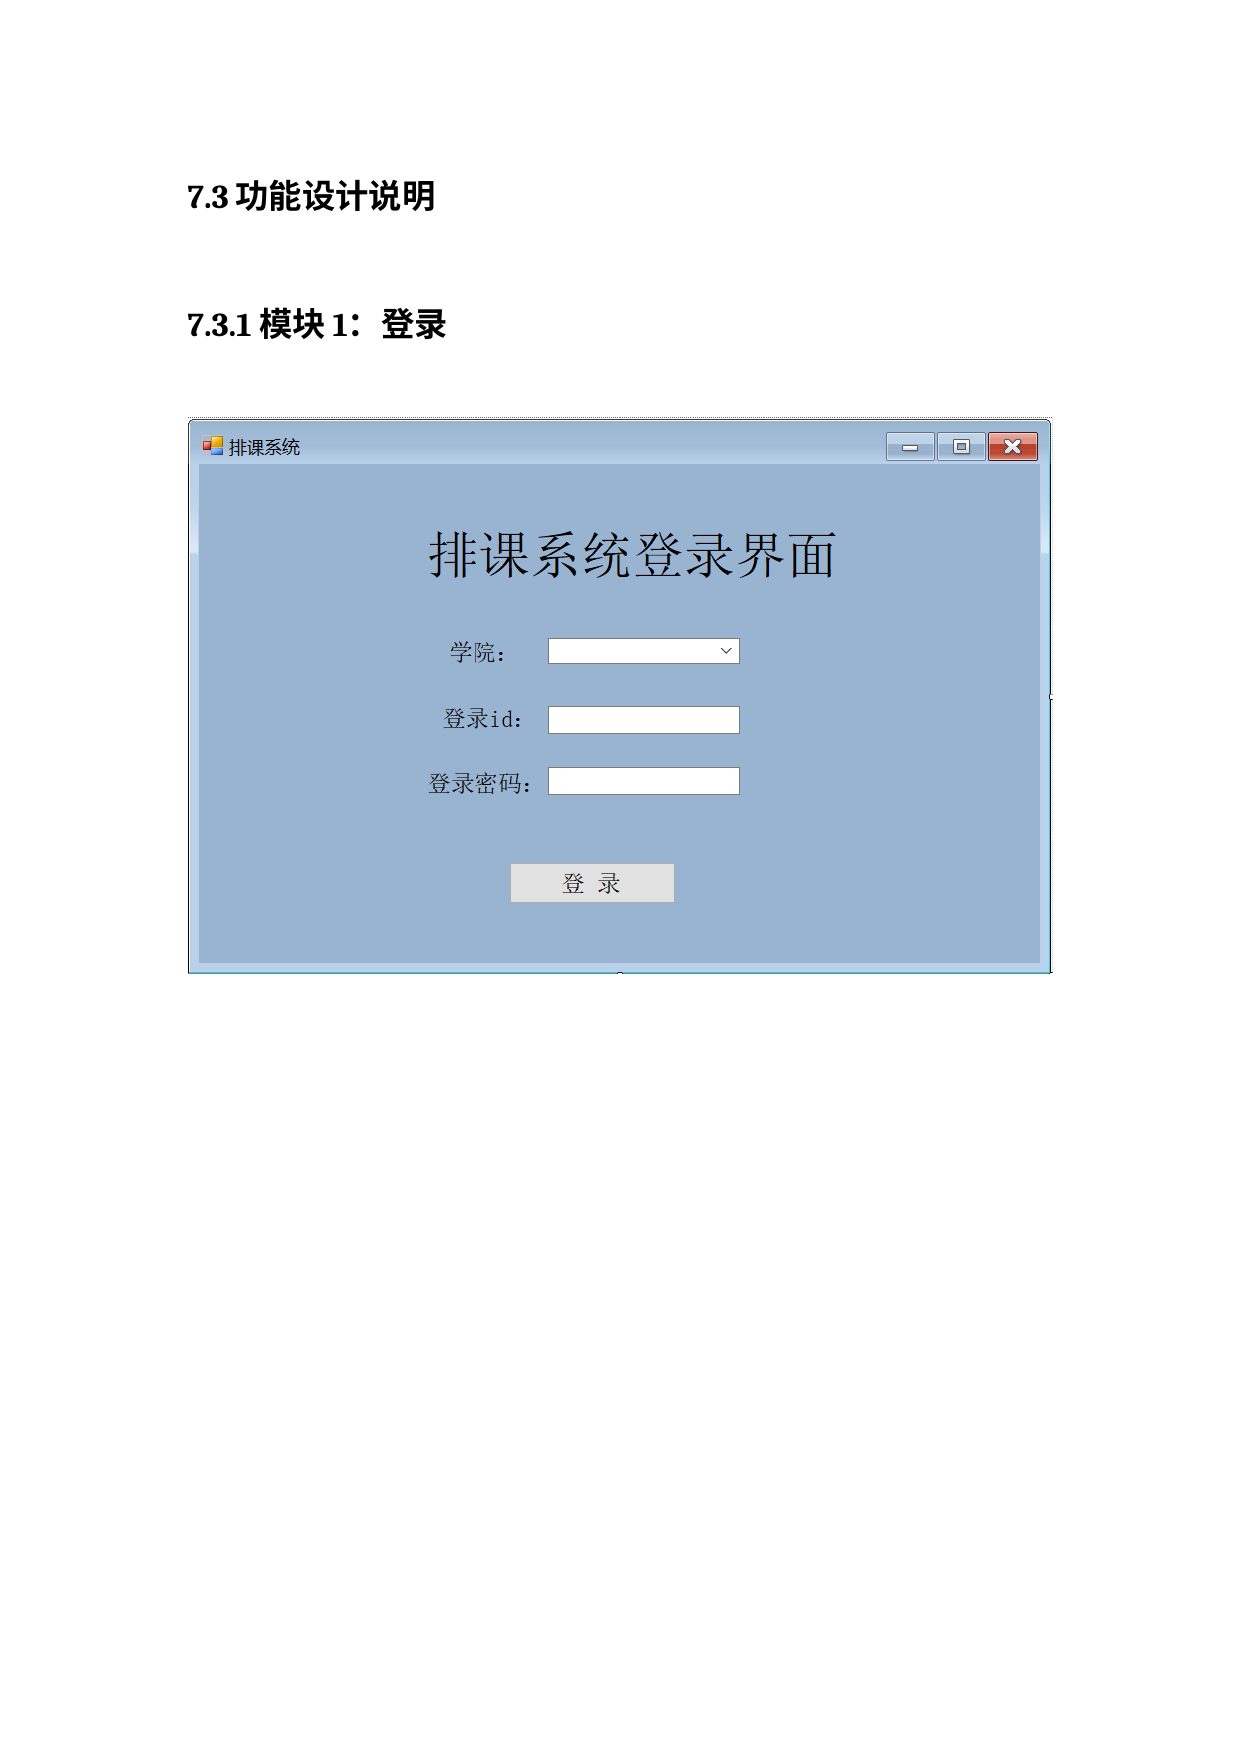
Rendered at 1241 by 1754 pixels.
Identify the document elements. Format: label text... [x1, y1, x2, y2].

picture [187, 416, 1053, 974]
subtitle 7.3功能设计说明 [187, 162, 1053, 227]
subtitle 7.3.1 模块1：登录 [187, 289, 1053, 354]
